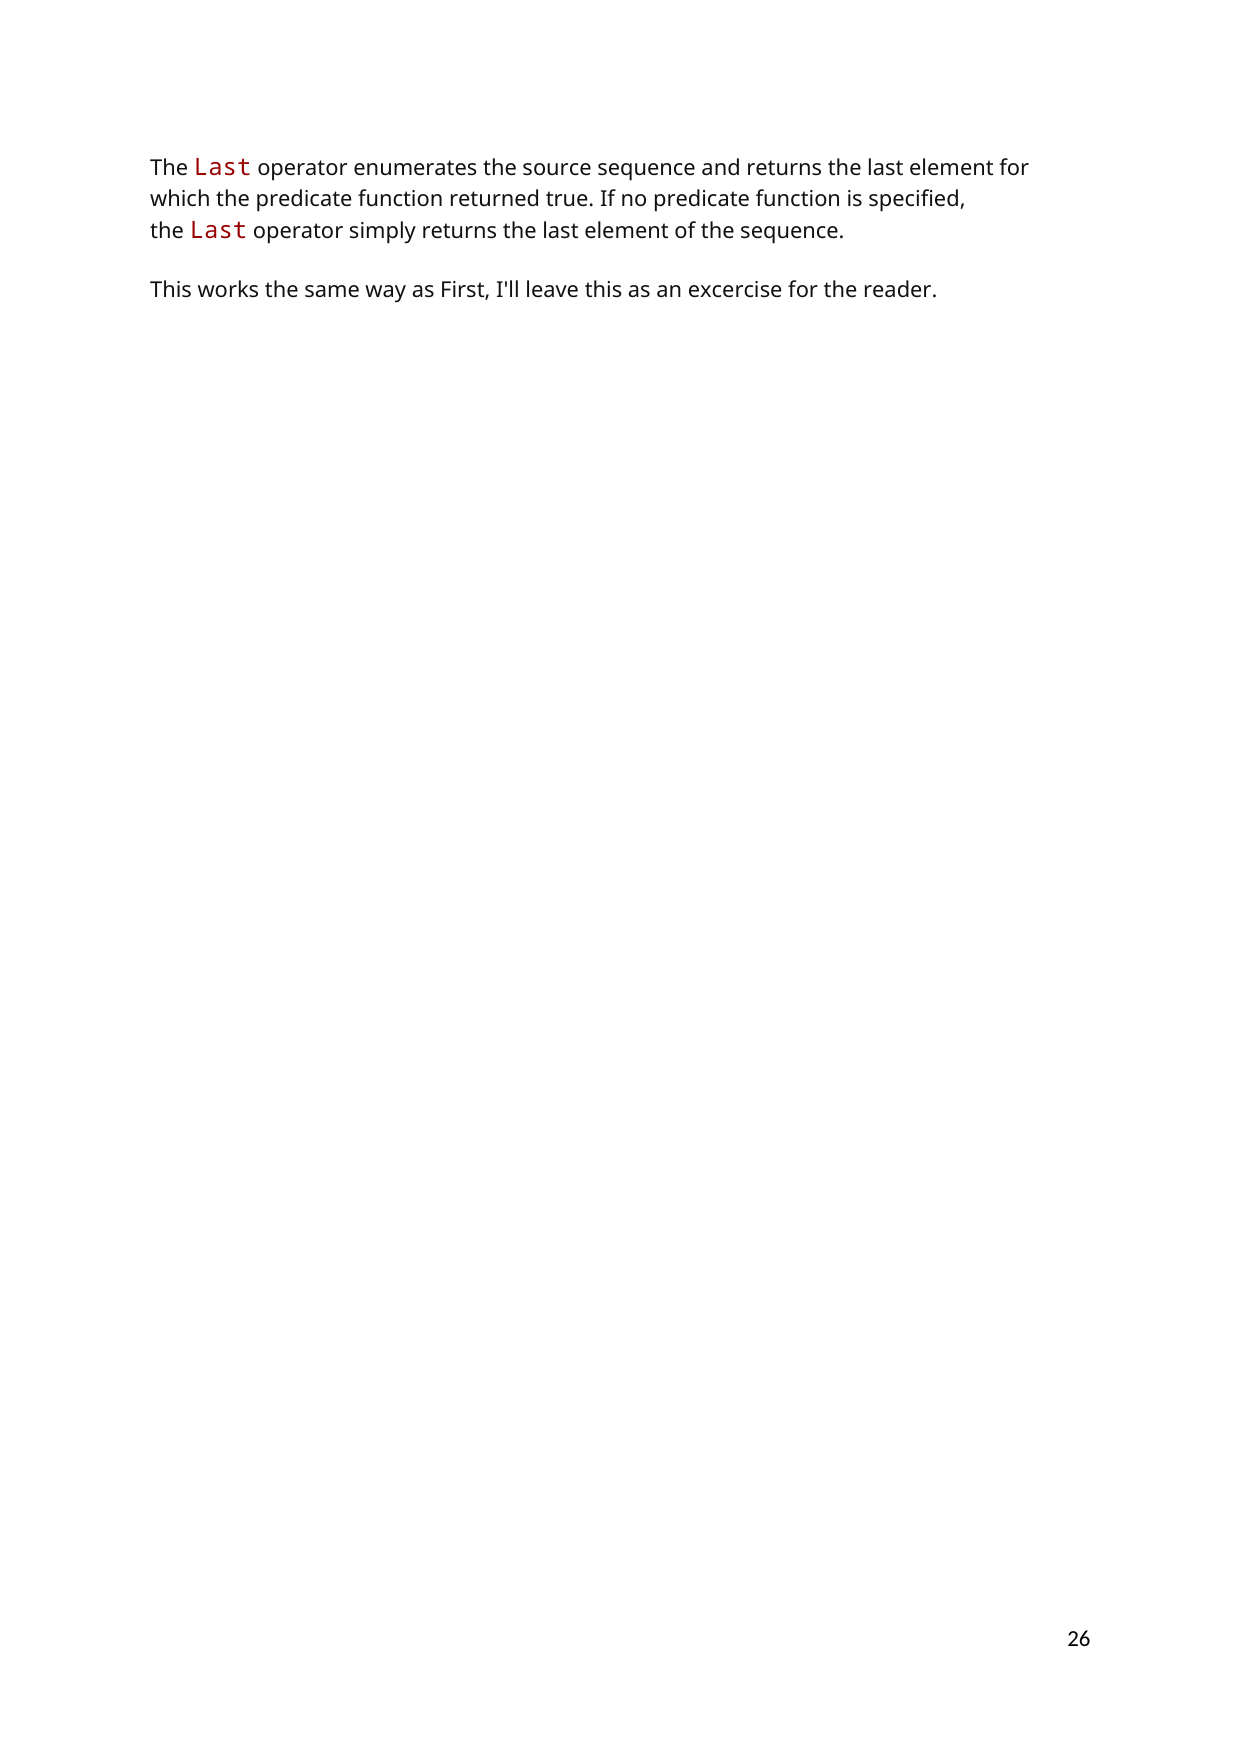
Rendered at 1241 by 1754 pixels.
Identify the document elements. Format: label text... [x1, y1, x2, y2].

text The Last operator enumerates the source sequence and returns the last element for which the predicate function returned true. If no predicate function is specified, the Last operator simply returns the last element of the sequence. [150, 150, 1090, 245]
text This works the same way as First, I'll leave this as an excercise for the reader. [150, 274, 1090, 304]
